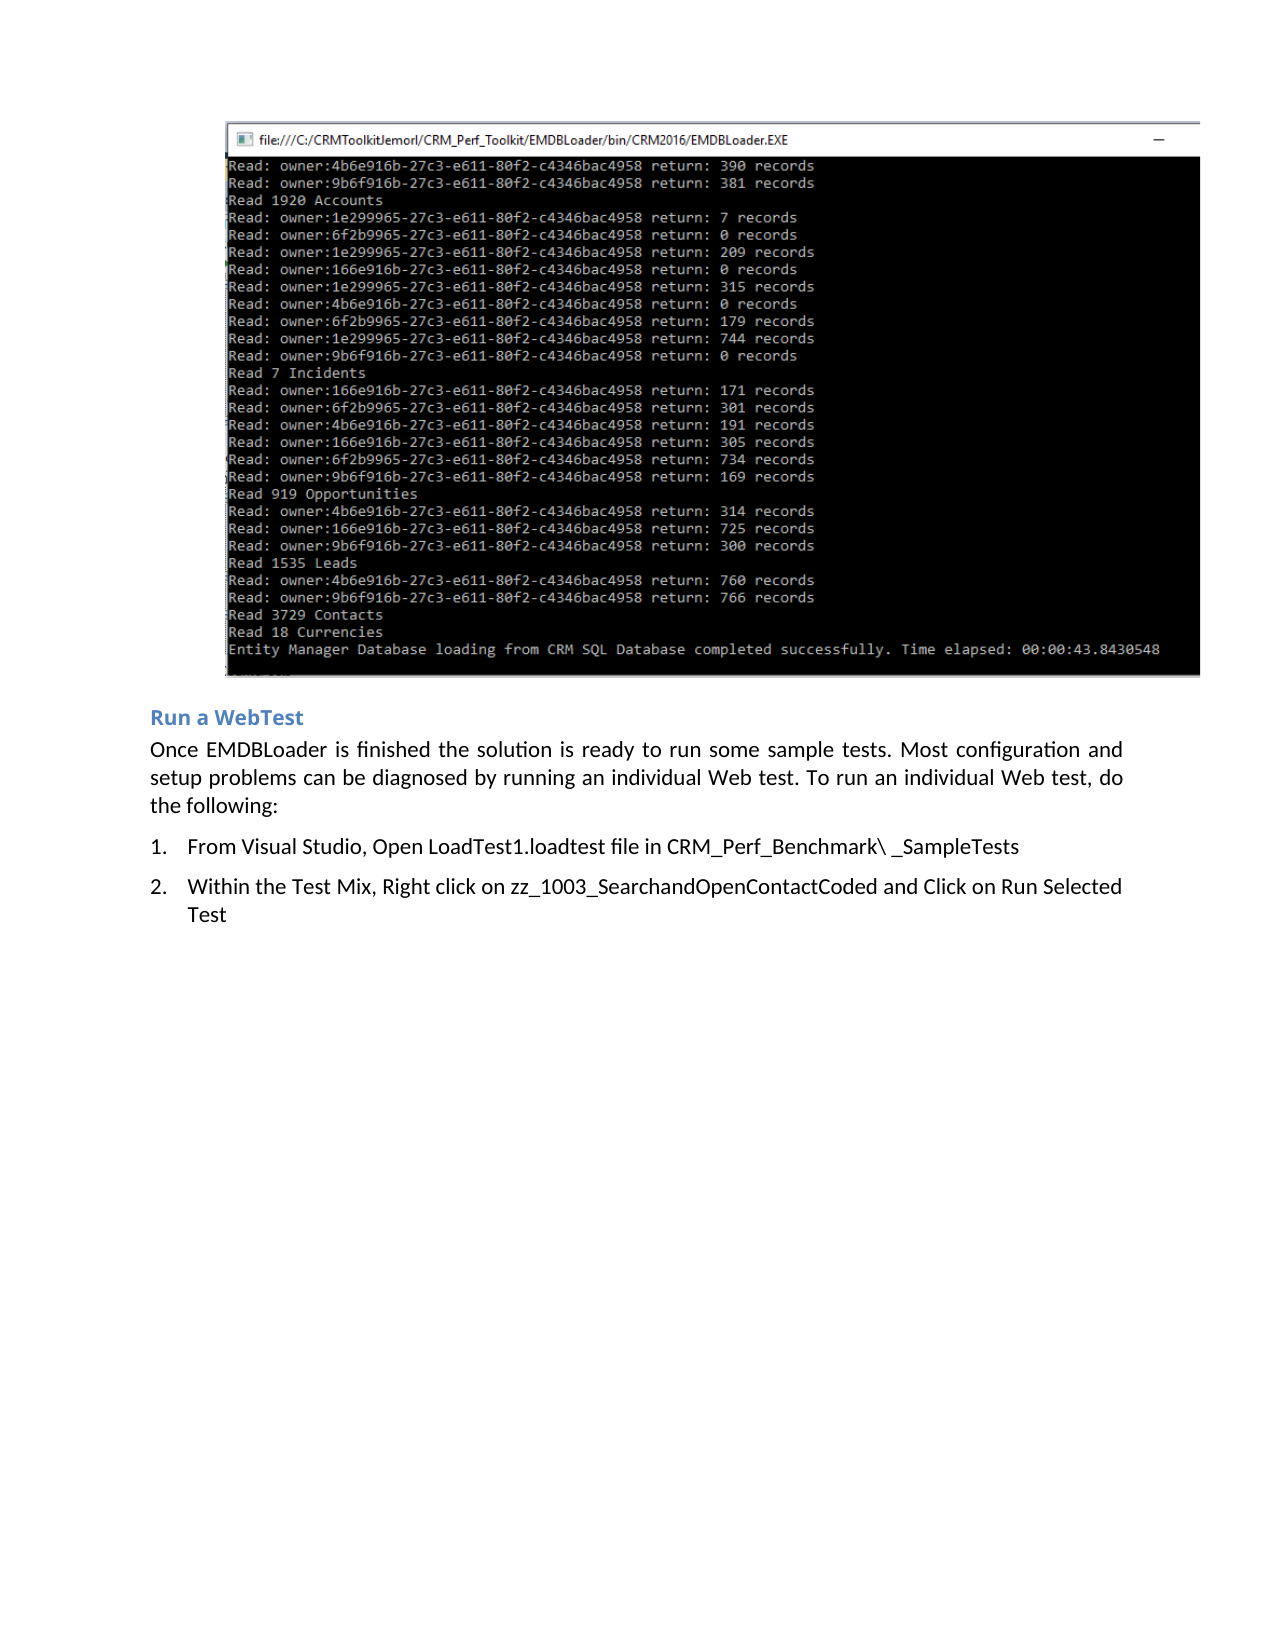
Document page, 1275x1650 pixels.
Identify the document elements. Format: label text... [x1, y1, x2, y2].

subtitle Run a WebTest [150, 703, 1125, 731]
list Within the Test Mix, Right click on zz_1003_SearchandOpenContactCoded and Click on Run Selected Test [150, 872, 1125, 928]
list From Visual Studio, Open LoadTest1.loadtest file in CRM_Perf_Benchmark\ _SampleTests [150, 832, 1125, 860]
text Once EMDBLoader is finished the solution is ready to run some sample tests. Most configuration and setup problems can be diagnosed by running an individual Web test. To run an individual Web test, do the following: [150, 735, 1125, 819]
picture [225, 121, 1200, 678]
